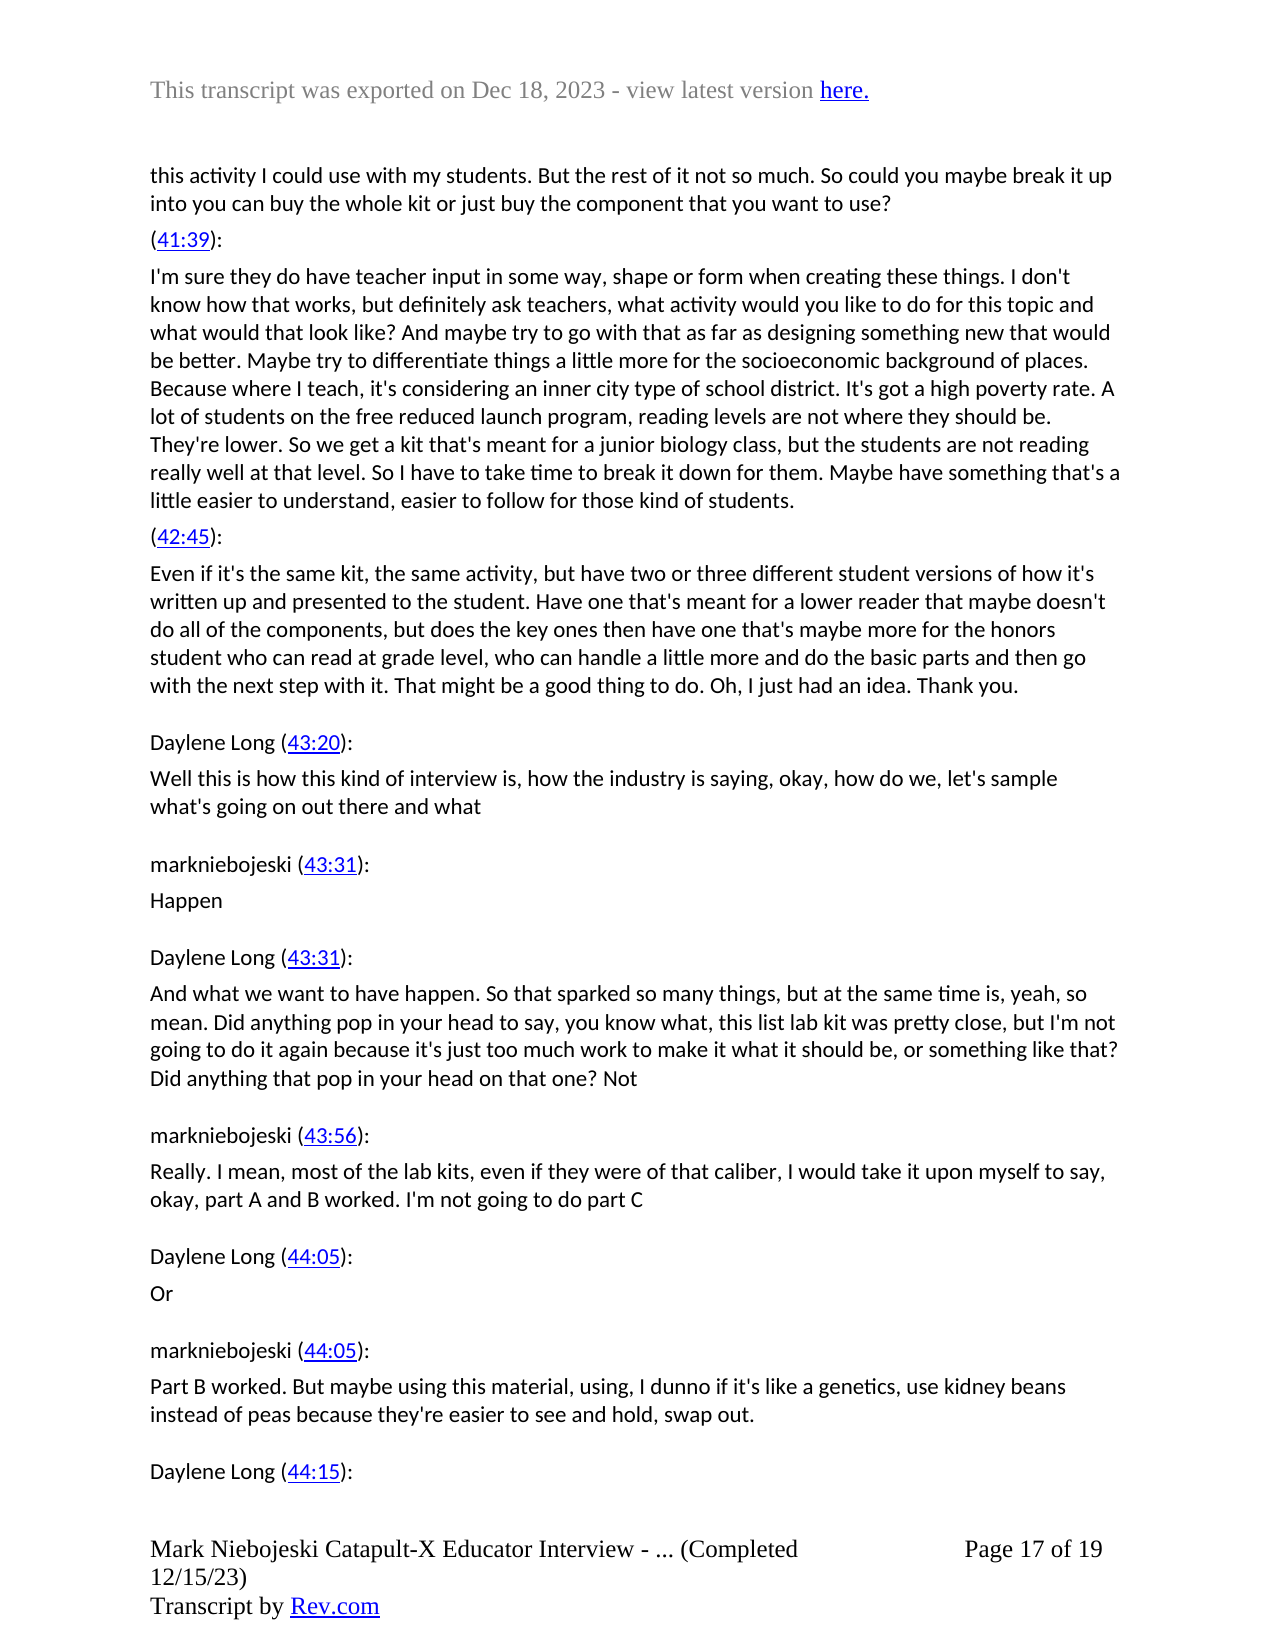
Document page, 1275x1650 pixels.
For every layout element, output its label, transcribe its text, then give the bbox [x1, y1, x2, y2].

text Part B worked. But maybe using this material, using, I dunno if it's like a genetics, use kidney beans instead of peas because they're easier to see and hold, swap out. [150, 1372, 1125, 1428]
text I'm sure they do have teacher input in some way, shape or form when creating these things. I don't know how that works, but definitely ask teachers, what activity would you like to do for this topic and what would that look like? And maybe try to go with that as far as designing something new that would be better. Maybe try to differentiate things a little more for the socioeconomic background of places. Because where I teach, it's considering an inner city type of school district. It's got a high poverty rate. A lot of students on the free reduced launch program, reading levels are not where they should be. They're lower. So we get a kit that's meant for a junior biology class, but the students are not reading really well at that level. So I have to take time to break it down for them. Maybe have something that's a little easier to understand, easier to follow for those kind of students. [150, 262, 1125, 514]
text (42:45): [150, 522, 1125, 551]
text (41:39): [150, 226, 1125, 254]
text Even if it's the same kit, the same activity, but have two or three different student versions of how it's written up and presented to the student. Have one that's meant for a lower reader that maybe doesn't do all of the components, but does the key ones then have one that's maybe more for the honors student who can read at grade level, who can handle a little more and do the basic parts and then go with the next step with it. That might be a good thing to do. Oh, I just had an idea. Thank you. [150, 559, 1125, 699]
text Daylene Long (44:15): [150, 1457, 1125, 1486]
text Daylene Long (43:31): [150, 943, 1125, 971]
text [150, 161, 1125, 217]
text Well this is how this kind of interview is, how the industry is saying, okay, how do we, let's sample what's going on out there and what [150, 764, 1125, 821]
text Or [150, 1279, 1125, 1307]
text markniebojeski (43:31): [150, 850, 1125, 878]
text Really. I mean, most of the lab kits, even if they were of that caliber, I would take it upon myself to say, okay, part A and B worked. I'm not going to do part C [150, 1157, 1125, 1213]
text markniebojeski (44:05): [150, 1336, 1125, 1364]
text Happen [150, 886, 1125, 914]
text Daylene Long (44:05): [150, 1242, 1125, 1270]
text And what we want to have happen. So that sparked so many things, but at the same time is, yeah, so mean. Did anything pop in your head to say, you know what, this list lab kit was pretty close, but I'm not going to do it again because it's just too much work to make it what it should be, or something like that? Did anything that pop in your head on that one? Not [150, 979, 1125, 1092]
text Daylene Long (43:20): [150, 728, 1125, 756]
text markniebojeski (43:56): [150, 1121, 1125, 1149]
